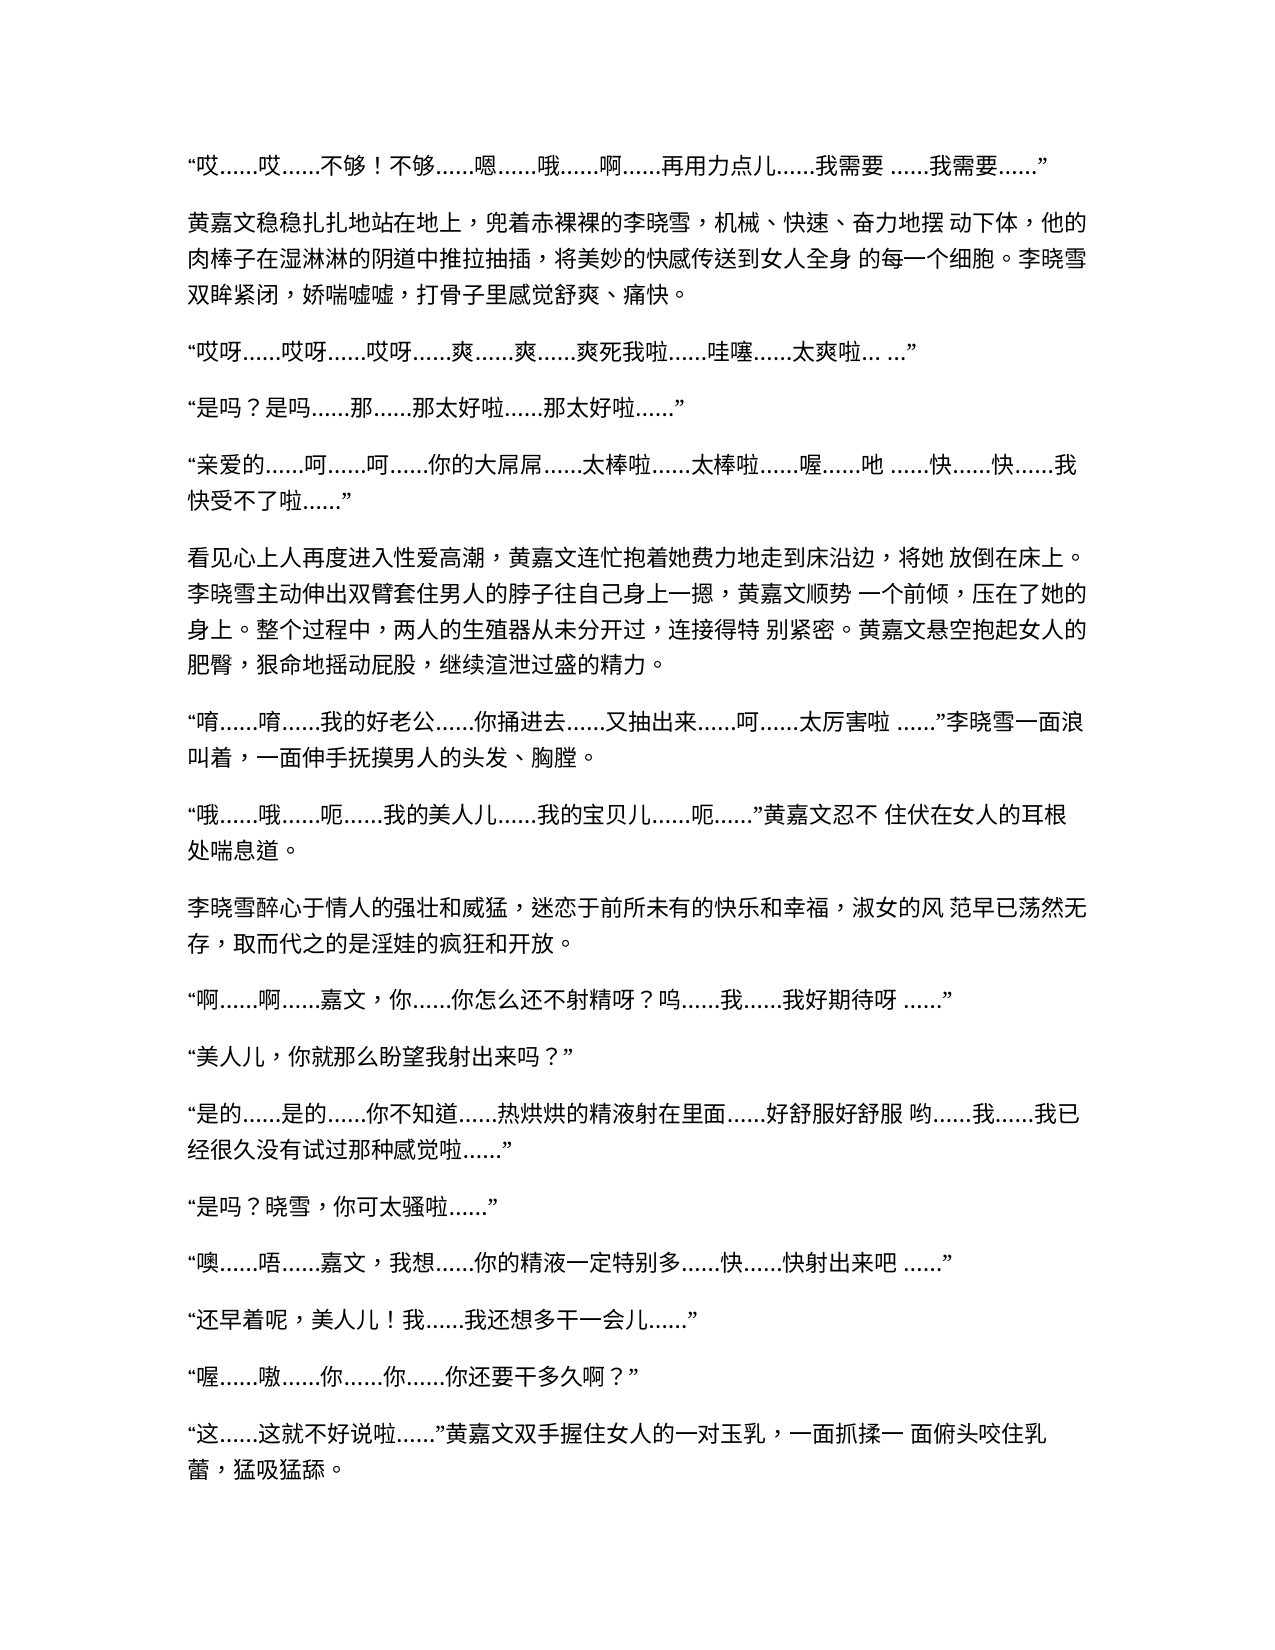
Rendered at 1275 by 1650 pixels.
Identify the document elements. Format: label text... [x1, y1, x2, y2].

text “哎……哎……不够！不够……嗯……哦……啊……再用力点儿……我需要 ……我需要……” [187, 150, 1087, 181]
text “还早着呢，美人儿！我……我还想多干一会儿……” [187, 1304, 1087, 1335]
text 李晓雪醉心于情人的强壮和威猛，迷恋于前所未有的快乐和幸福，淑女的风 范早已荡然无存，取而代之的是淫娃的疯狂和开放。 [187, 892, 1087, 959]
text “美人儿，你就那么盼望我射出来吗？” [187, 1041, 1087, 1072]
text “哦……哦……呃……我的美人儿……我的宝贝儿……呃……”黄嘉文忍不 住伏在女人的耳根处喘息道。 [187, 799, 1087, 866]
text “噢……唔……嘉文，我想……你的精液一定特别多……快……快射出来吧 ……” [187, 1247, 1087, 1279]
text “喔……嗷……你……你……你还要干多久啊？” [187, 1361, 1087, 1392]
text “唷……唷……我的好老公……你捅进去……又抽出来……呵……太厉害啦 ……”李晓雪一面浪叫着，一面伸手抚摸男人的头发、胸膛。 [187, 706, 1087, 773]
text “哎呀……哎呀……哎呀……爽……爽……爽死我啦……哇噻……太爽啦… …” [187, 335, 1087, 367]
text “是吗？晓雪，你可太骚啦……” [187, 1191, 1087, 1222]
text “是吗？是吗……那……那太好啦……那太好啦……” [187, 392, 1087, 423]
text 看见心上人再度进入性爱高潮，黄嘉文连忙抱着她费力地走到床沿边，将她 放倒在床上。李晓雪主动伸出双臂套住男人的脖子往自己身上一摁，黄嘉文顺势 一个前倾，压在了她的身上。整个过程中，两人的生殖器从未分开过，连接得特 别紧密。黄嘉文悬空抱起女人的肥臀，狠命地摇动屁股，继续渲泄过盛的精力。 [187, 542, 1087, 681]
text “是的……是的……你不知道……热烘烘的精液射在里面……好舒服好舒服 哟……我……我已经很久没有试过那种感觉啦……” [187, 1098, 1087, 1165]
text “啊……啊……嘉文，你……你怎么还不射精呀？呜……我……我好期待呀 ……” [187, 984, 1087, 1016]
text “这……这就不好说啦……”黄嘉文双手握住女人的一对玉乳，一面抓揉一 面俯头咬住乳蕾，猛吸猛舔。 [187, 1418, 1087, 1485]
text 黄嘉文稳稳扎扎地站在地上，兜着赤裸裸的李晓雪，机械、快速、奋力地摆 动下体，他的肉棒子在湿淋淋的阴道中推拉抽插，将美妙的快感传送到女人全身 的每一个细胞。李晓雪双眸紧闭，娇喘嘘嘘，打骨子里感觉舒爽、痛快。 [187, 207, 1087, 310]
text “亲爱的……呵……呵……你的大屌屌……太棒啦……太棒啦……喔……吔 ……快……快……我快受不了啦……” [187, 449, 1087, 516]
